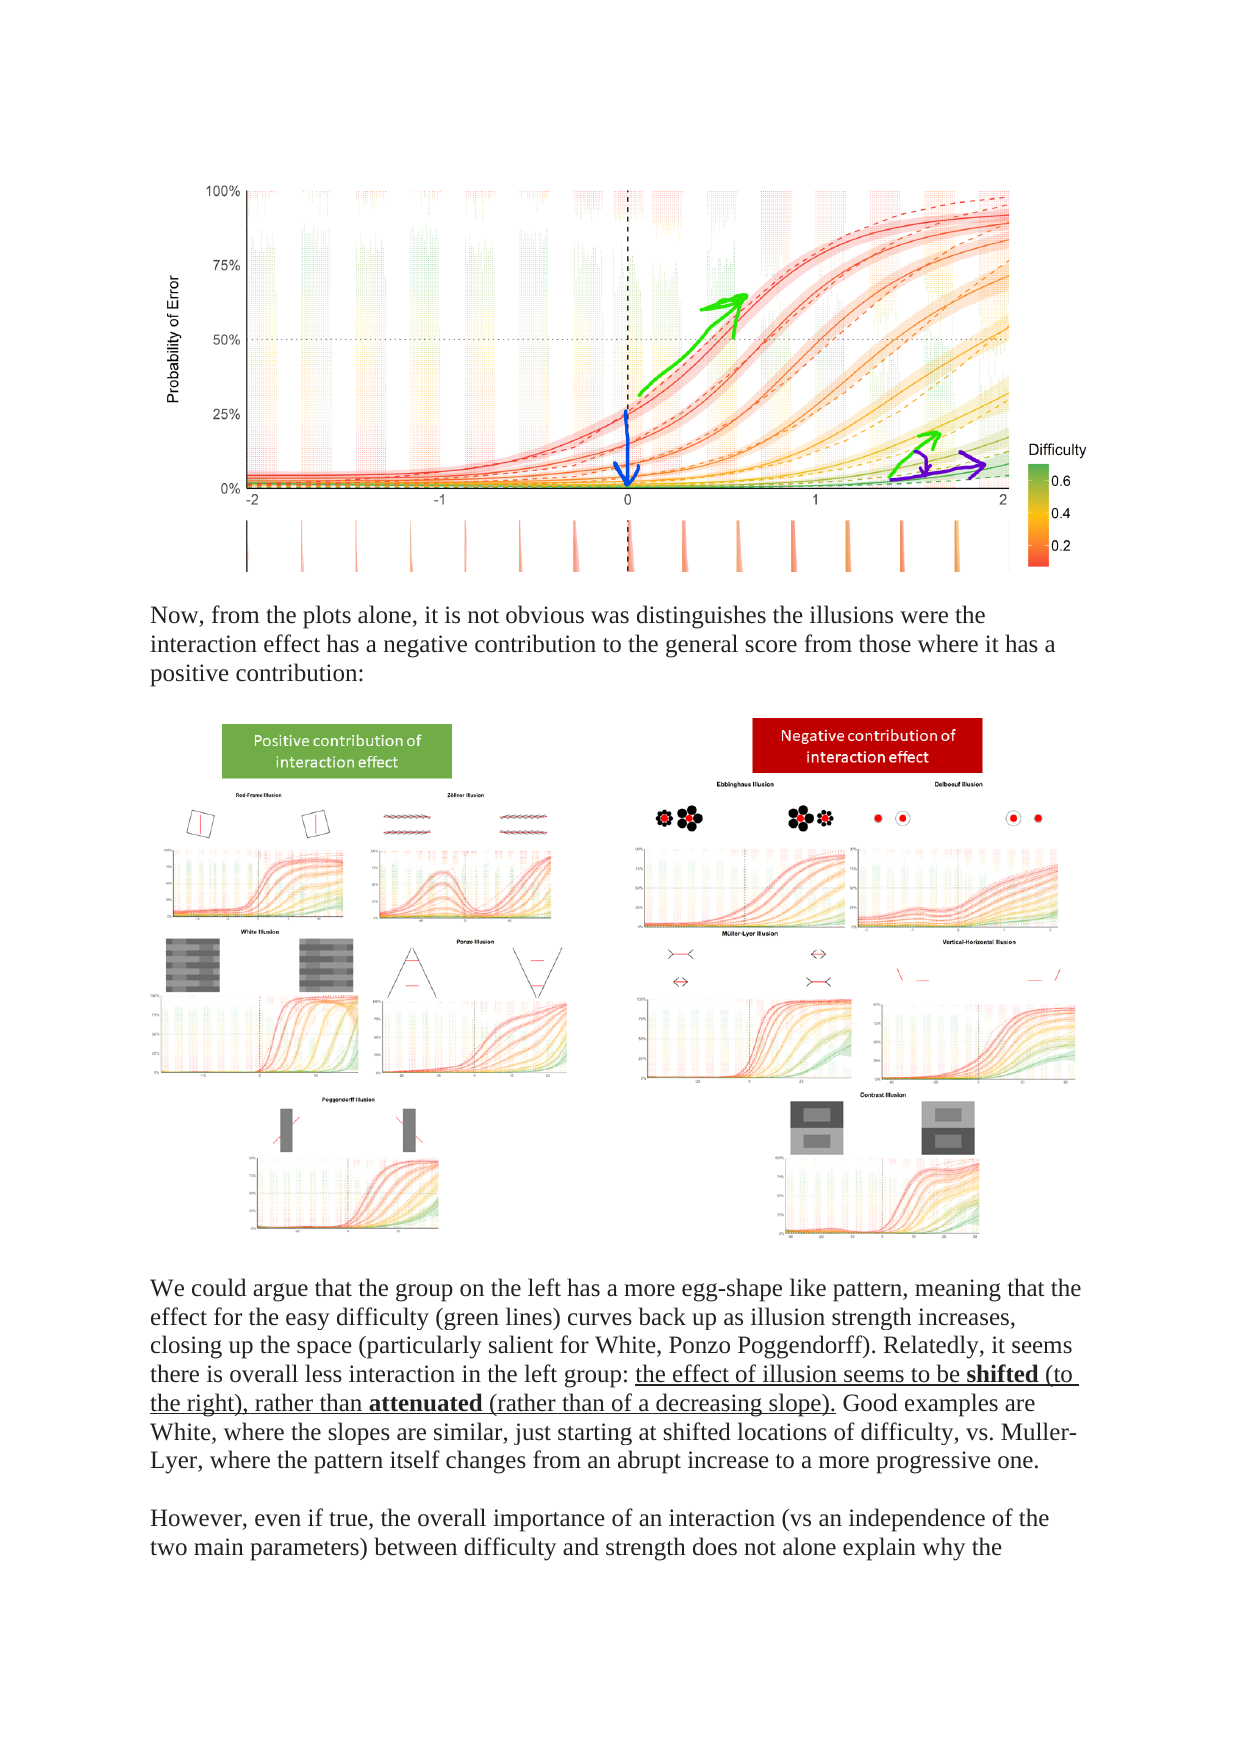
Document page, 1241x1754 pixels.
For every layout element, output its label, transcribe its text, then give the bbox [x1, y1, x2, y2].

picture [150, 715, 1091, 1244]
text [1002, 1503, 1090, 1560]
picture [150, 150, 1091, 572]
text Now, from the plots alone, it is not obvious was distinguishes the illusions were the interaction effect has a negative contribution to the general score from those where it has a positive contribution: [364, 600, 1090, 686]
